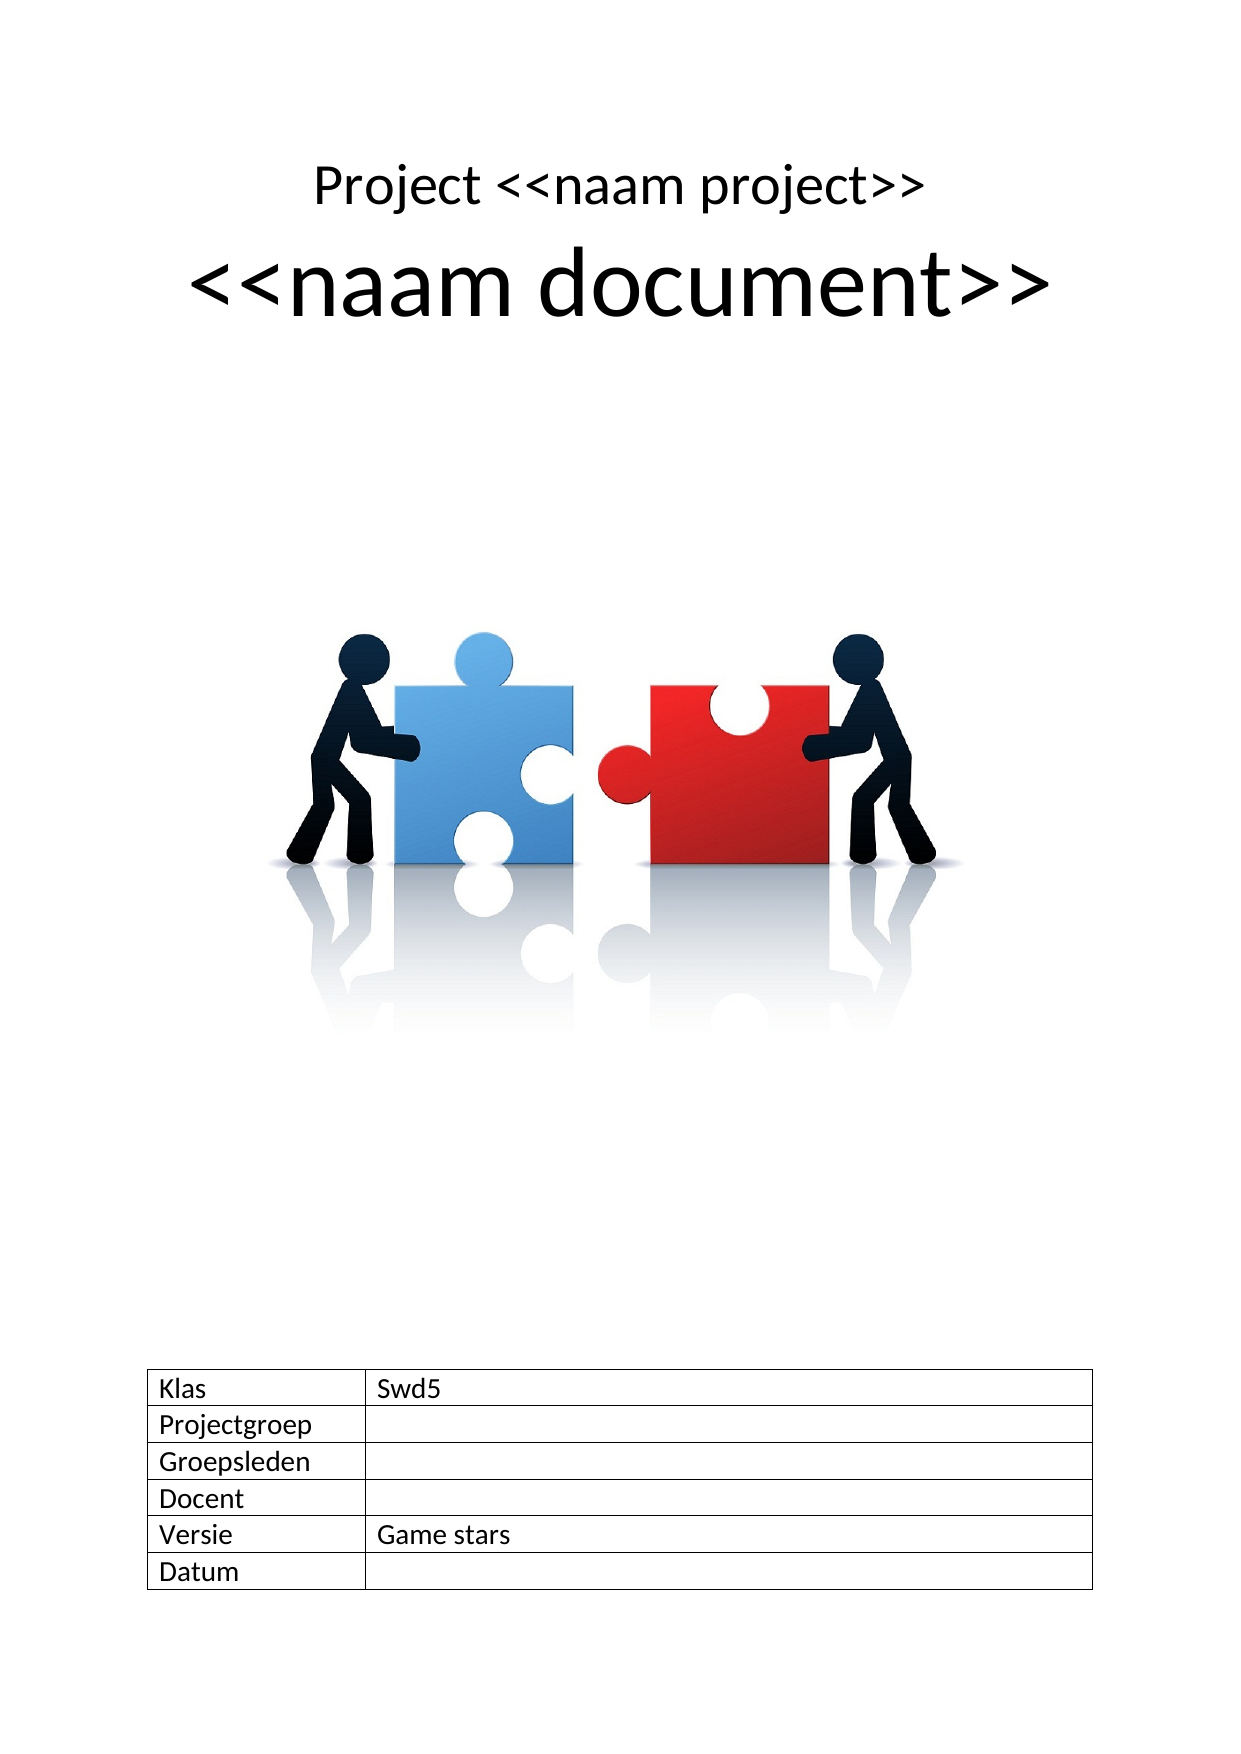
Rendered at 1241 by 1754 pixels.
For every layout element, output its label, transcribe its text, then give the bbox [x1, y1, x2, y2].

table_cell [366, 1553, 1092, 1589]
picture [244, 565, 996, 1033]
table_cell [366, 1443, 1092, 1479]
table_cell <<naam document>> [148, 219, 1093, 341]
table_cell [366, 1406, 1092, 1442]
table_cell Projectgroep [148, 1406, 365, 1442]
table_cell Docent [148, 1480, 365, 1515]
table_cell Game stars [366, 1516, 1092, 1552]
table_cell Datum [148, 1553, 365, 1589]
table_header Project <<naam project>> [148, 148, 1093, 219]
table_cell Groepsleden [148, 1443, 365, 1479]
table_cell Swd5 [366, 1370, 1092, 1405]
table_cell Klas [148, 1370, 365, 1405]
table_cell [366, 1480, 1092, 1515]
table_cell Versie [148, 1516, 365, 1552]
table_cell [148, 341, 1093, 1369]
